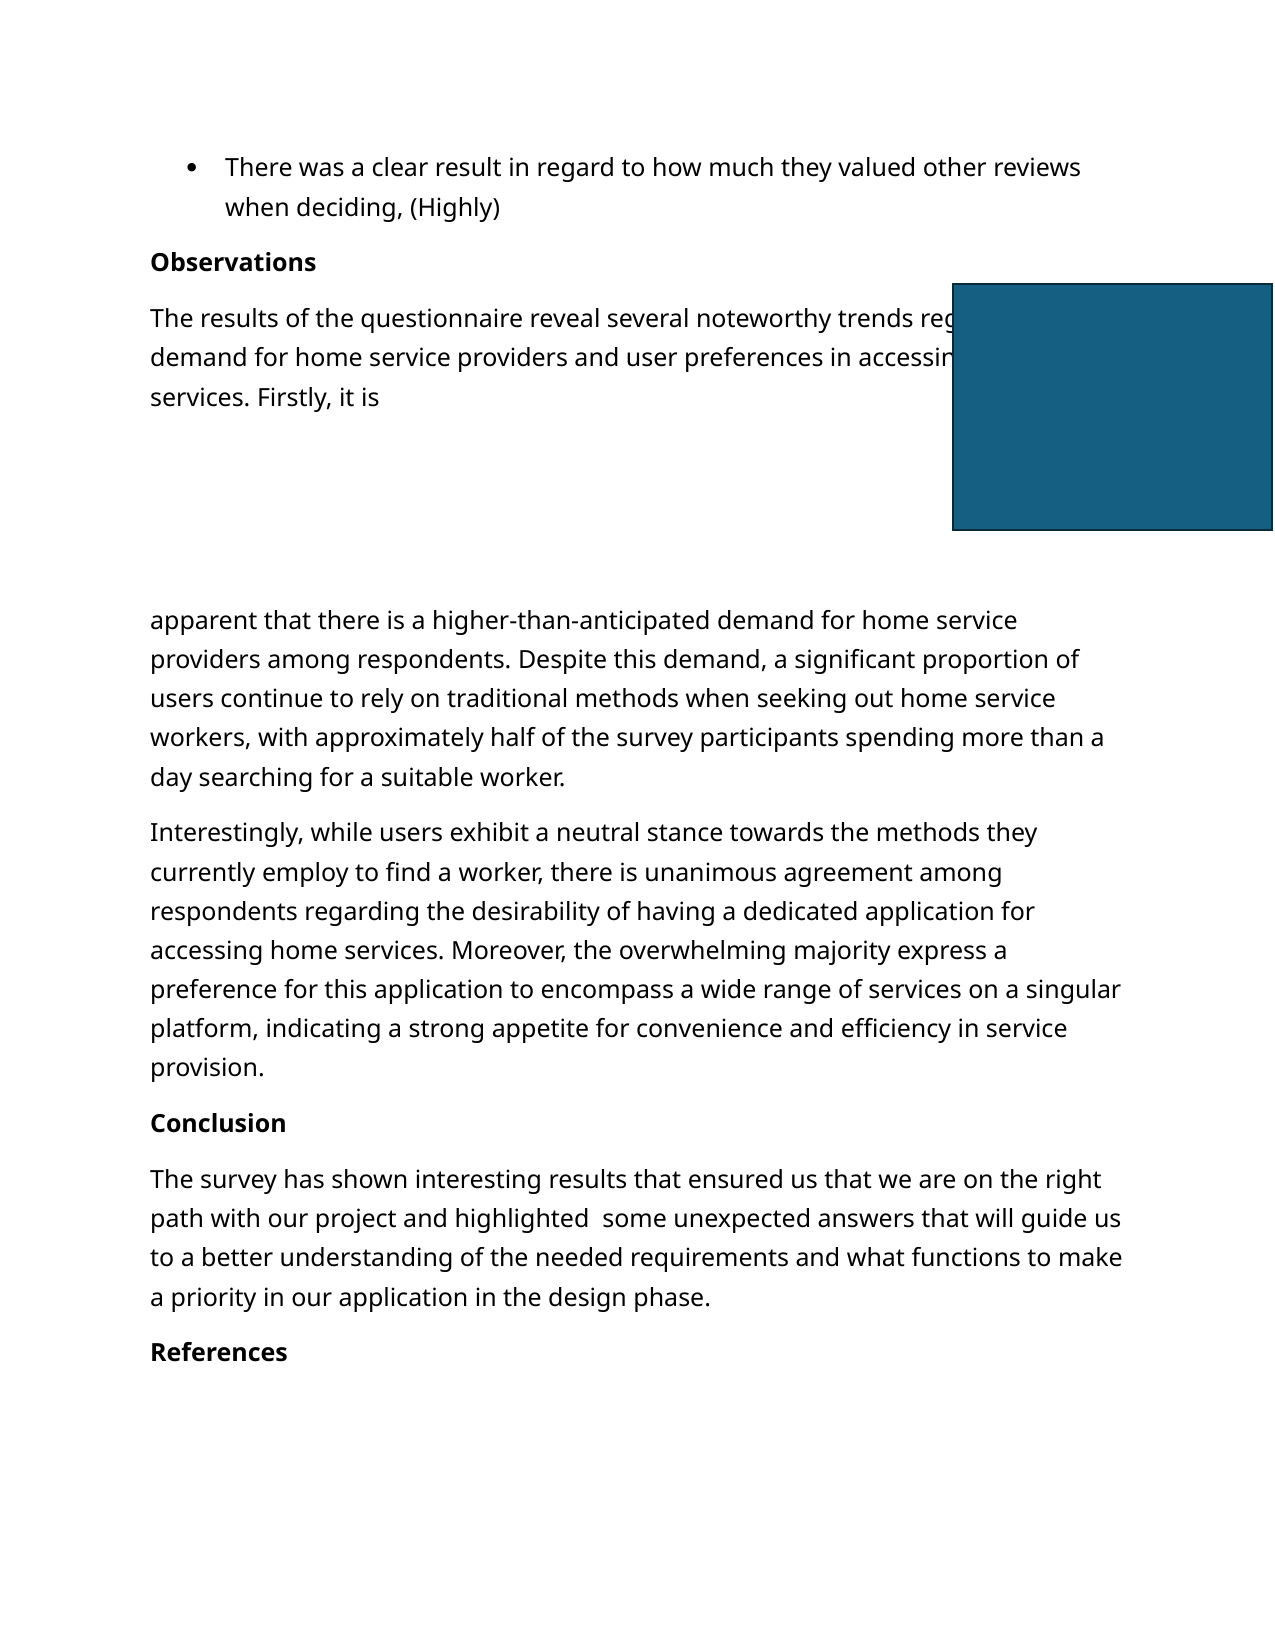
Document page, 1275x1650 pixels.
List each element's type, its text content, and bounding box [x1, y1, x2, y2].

text The results of the questionnaire reveal several noteworthy trends regarding the demand for home service providers and user preferences in accessing such services. Firstly, it is [150, 301, 952, 413]
text apparent that there is a higher-than-anticipated demand for home service providers among respondents. Despite this demand, a significant proportion of users continue to rely on traditional methods when seeking out home service workers, with approximately half of the survey participants spending more than a day searching for a suitable worker. [150, 602, 1125, 793]
text References [150, 1335, 1125, 1369]
list There was a clear result in regard to how much they valued other reviews when deciding, (Highly) [187, 150, 1125, 223]
text Conclusion [150, 1106, 1125, 1140]
text Observations [150, 245, 1125, 279]
text Interestingly, while users exhibit a neutral stance towards the methods they currently employ to find a worker, there is unanimous agreement among respondents regarding the desirability of having a dedicated application for accessing home services. Moreover, the overwhelming majority express a preference for this application to encompass a wide range of services on a singular platform, indicating a strong appetite for convenience and efficiency in service provision. [150, 815, 1125, 1084]
text The survey has shown interesting results that ensured us that we are on the right path with our project and highlighted some unexpected answers that will guide us to a better understanding of the needed requirements and what functions to make a priority in our application in the design phase. [150, 1162, 1125, 1313]
